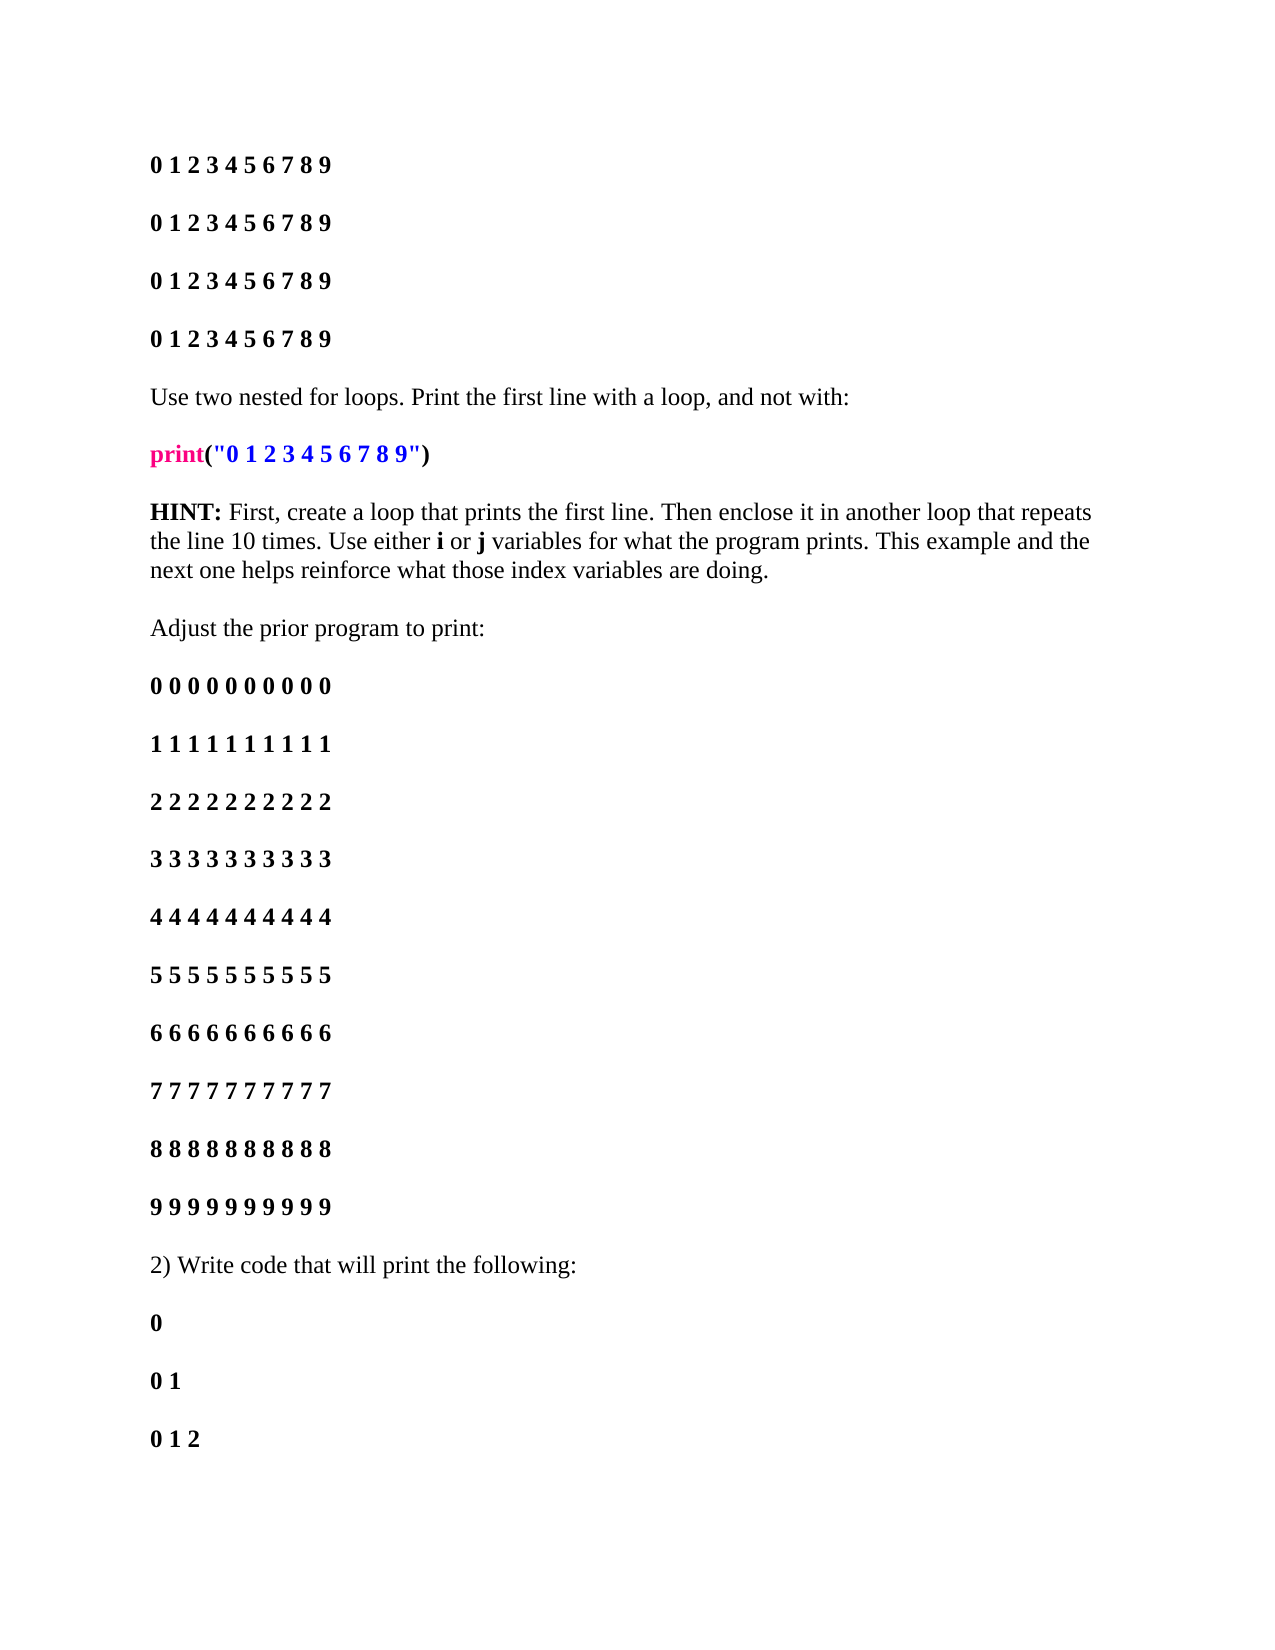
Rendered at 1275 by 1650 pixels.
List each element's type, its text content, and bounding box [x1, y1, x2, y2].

text 0 1 [150, 1366, 1125, 1394]
text 2) Write code that will print the following: [150, 1250, 1125, 1279]
text 4 4 4 4 4 4 4 4 4 4 [150, 902, 1125, 931]
text 7 7 7 7 7 7 7 7 7 7 [150, 1076, 1125, 1105]
text 6 6 6 6 6 6 6 6 6 6 [150, 1018, 1125, 1047]
text 0 1 2 3 4 5 6 7 8 9 [150, 150, 1125, 179]
text 0 [150, 1308, 1125, 1337]
text 1 1 1 1 1 1 1 1 1 1 [150, 729, 1125, 757]
text print("0 1 2 3 4 5 6 7 8 9") [150, 439, 1125, 468]
text HINT: First, create a loop that prints the first line. Then enclose it in another loop that repeats the line 10 times. Use either i or j variables for what the program prints. This example and the next one helps reinforce what those index variables are doing. [150, 497, 1125, 584]
text 9 9 9 9 9 9 9 9 9 9 [150, 1192, 1125, 1221]
text 3 3 3 3 3 3 3 3 3 3 [150, 844, 1125, 873]
text 5 5 5 5 5 5 5 5 5 5 [150, 960, 1125, 989]
text 2 2 2 2 2 2 2 2 2 2 [150, 787, 1125, 815]
text Use two nested for loops. Print the first line with a loop, and not with: [150, 382, 1125, 410]
text 0 1 2 3 4 5 6 7 8 9 [150, 266, 1125, 294]
text Adjust the prior program to print: [150, 613, 1125, 642]
text 0 0 0 0 0 0 0 0 0 0 [150, 671, 1125, 699]
text 0 1 2 3 4 5 6 7 8 9 [150, 324, 1125, 352]
text 0 1 2 3 4 5 6 7 8 9 [150, 208, 1125, 237]
text 8 8 8 8 8 8 8 8 8 8 [150, 1134, 1125, 1163]
text 0 1 2 [150, 1424, 1125, 1452]
